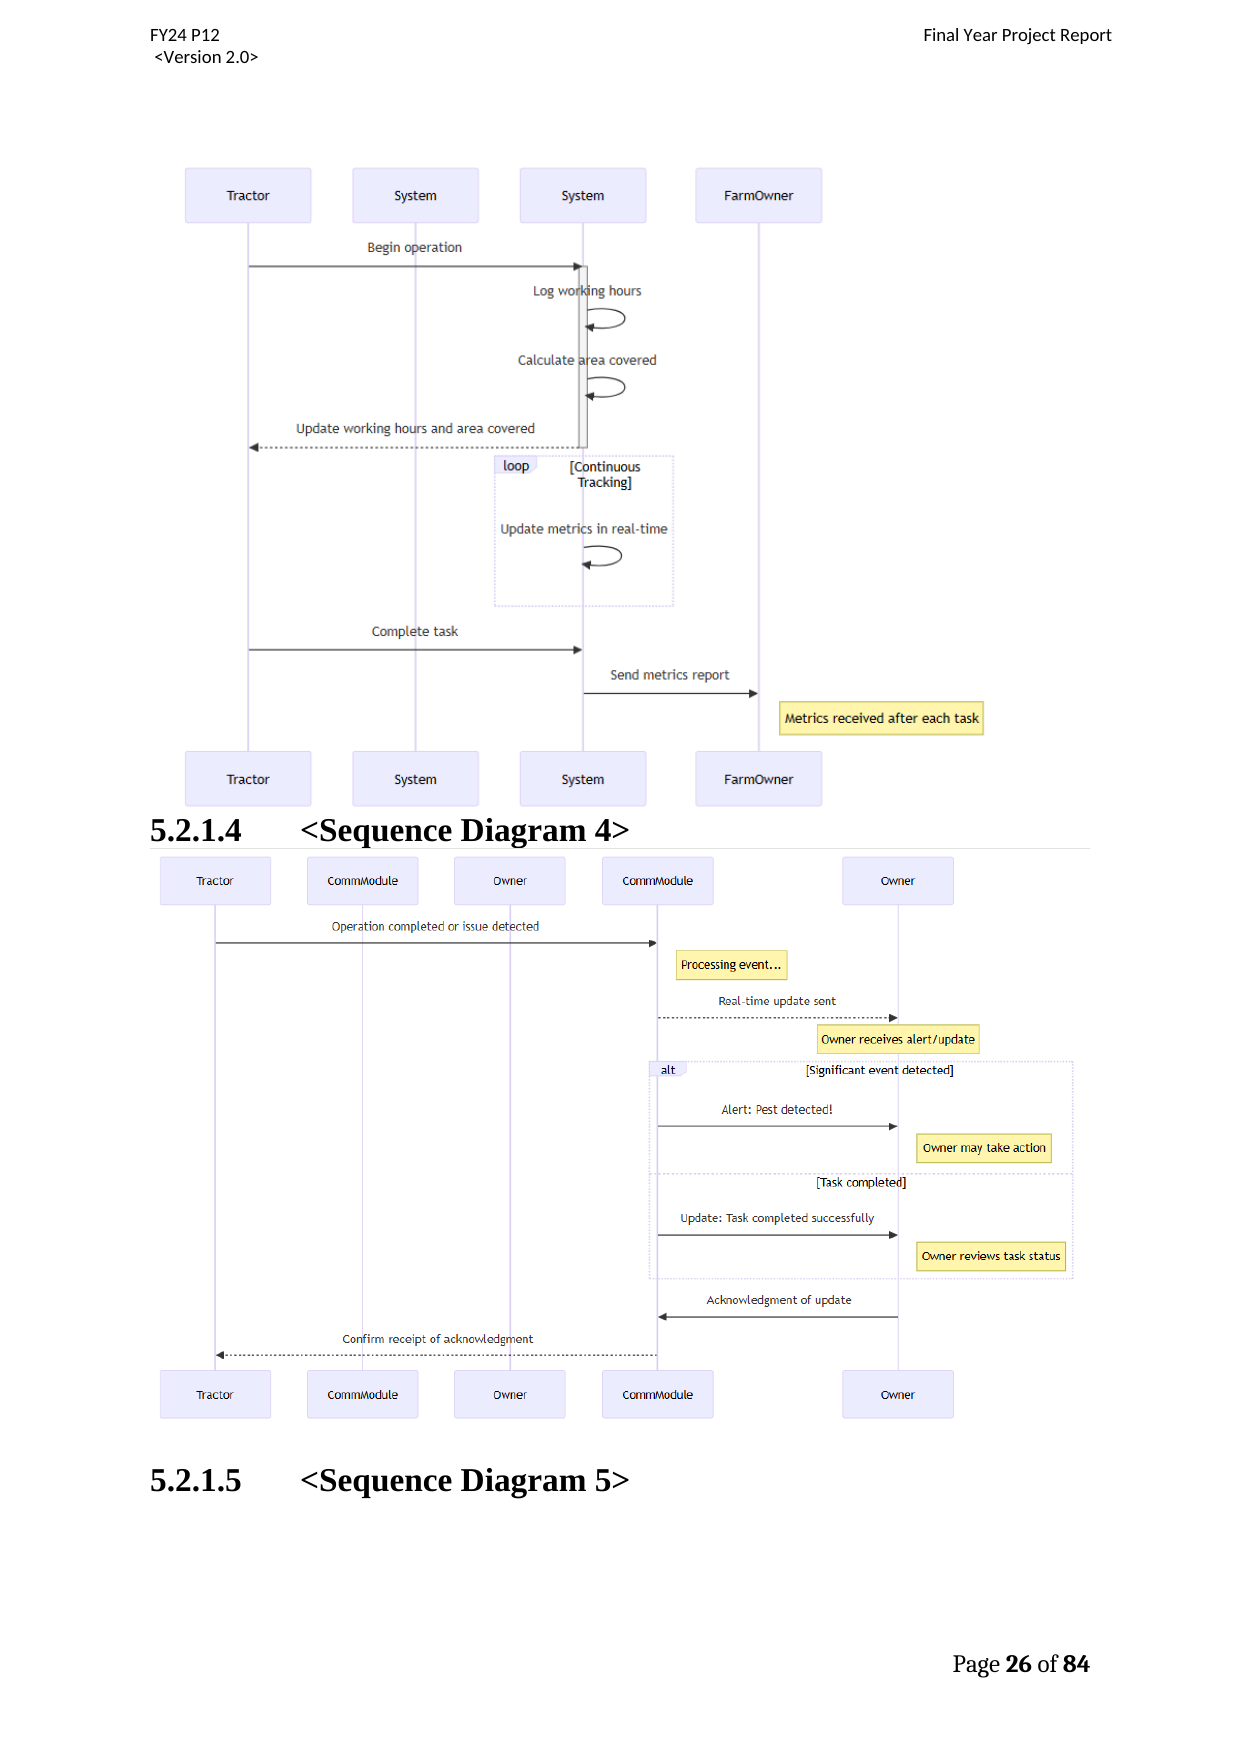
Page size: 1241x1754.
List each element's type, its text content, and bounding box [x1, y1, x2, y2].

text 5.2.1.4 <Sequence Diagram 4> [150, 811, 1090, 848]
picture [150, 165, 1091, 811]
picture [150, 848, 1091, 1423]
text 5.2.1.5 <Sequence Diagram 5> [150, 1461, 1090, 1499]
